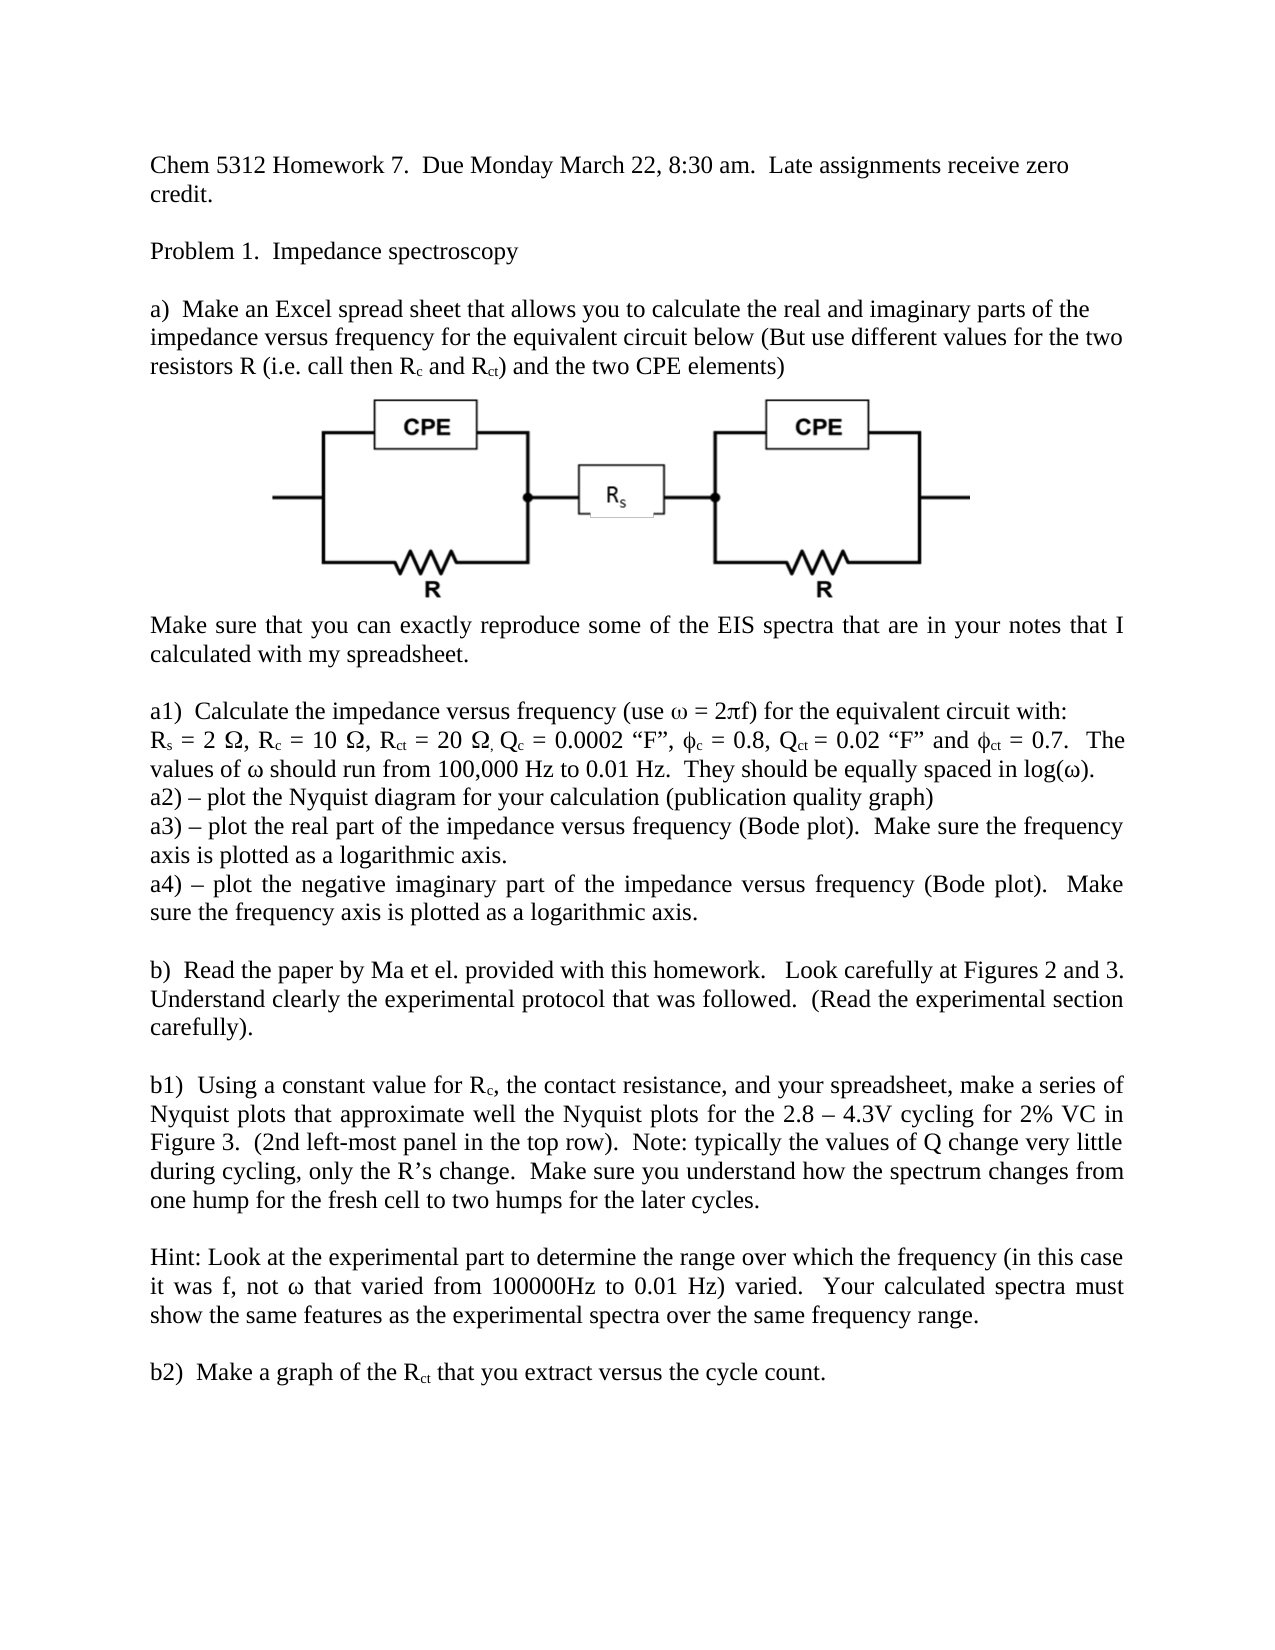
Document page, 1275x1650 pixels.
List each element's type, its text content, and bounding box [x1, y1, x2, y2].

text a4) – plot the negative imaginary part of the impedance versus frequency (Bode plot). Make sure the frequency axis is plotted as a logarithmic axis. [150, 869, 1125, 926]
text Rs = 2 , Rc = 10 , Rct = 20 , Qc = 0.0002 “F”, c = 0.8, Qct = 0.02 “F” and ct = 0.7. The values of ω should run from 100,000 Hz to 0.01 Hz. They should be equally spaced in log(ω). [150, 725, 1125, 782]
text Chem 5312 Homework 7. Due Monday March 22, 8:30 am. Late assignments receive zero credit. [150, 150, 1125, 207]
text Make sure that you can exactly reproduce some of the EIS spectra that are in your notes that I calculated with my spreadsheet. [150, 610, 1125, 667]
picture [269, 397, 970, 601]
text b2) Make a graph of the Rct that you extract versus the cycle count. [150, 1357, 1125, 1386]
text b1) Using a constant value for Rc, the contact resistance, and your spreadsheet, make a series of Nyquist plots that approximate well the Nyquist plots for the 2.8 – 4.3V cycling for 2% VC in Figure 3. (2nd left-most panel in the top row). Note: typically the values of Q change very little during cycling, only the R’s change. Make sure you understand how the spectrum changes from one hump for the fresh cell to two humps for the later cycles. [150, 1070, 1125, 1214]
text b) Read the paper by Ma et el. provided with this homework. Look carefully at Figures 2 and 3. Understand clearly the experimental protocol that was followed. (Read the experimental section carefully). [150, 955, 1125, 1041]
text Problem 1. Impedance spectroscopy [150, 236, 1125, 265]
text a3) – plot the real part of the impedance versus frequency (Bode plot). Make sure the frequency axis is plotted as a logarithmic axis. [150, 811, 1125, 869]
text a2) – plot the Nyquist diagram for your calculation (publication quality graph) [150, 782, 1125, 811]
text a1) Calculate the impedance versus frequency (use = 2f) for the equivalent circuit with: [150, 696, 1125, 725]
text a) Make an Excel spread sheet that allows you to calculate the real and imaginary parts of the impedance versus frequency for the equivalent circuit below (But use different values for the two resistors R (i.e. call then Rc and Rct) and the two CPE elements) [150, 294, 1125, 380]
text Hint: Look at the experimental part to determine the range over which the frequency (in this case it was f, not ω that varied from 100000Hz to 0.01 Hz) varied. Your calculated spectra must show the same features as the experimental spectra over the same frequency range. [150, 1242, 1125, 1329]
